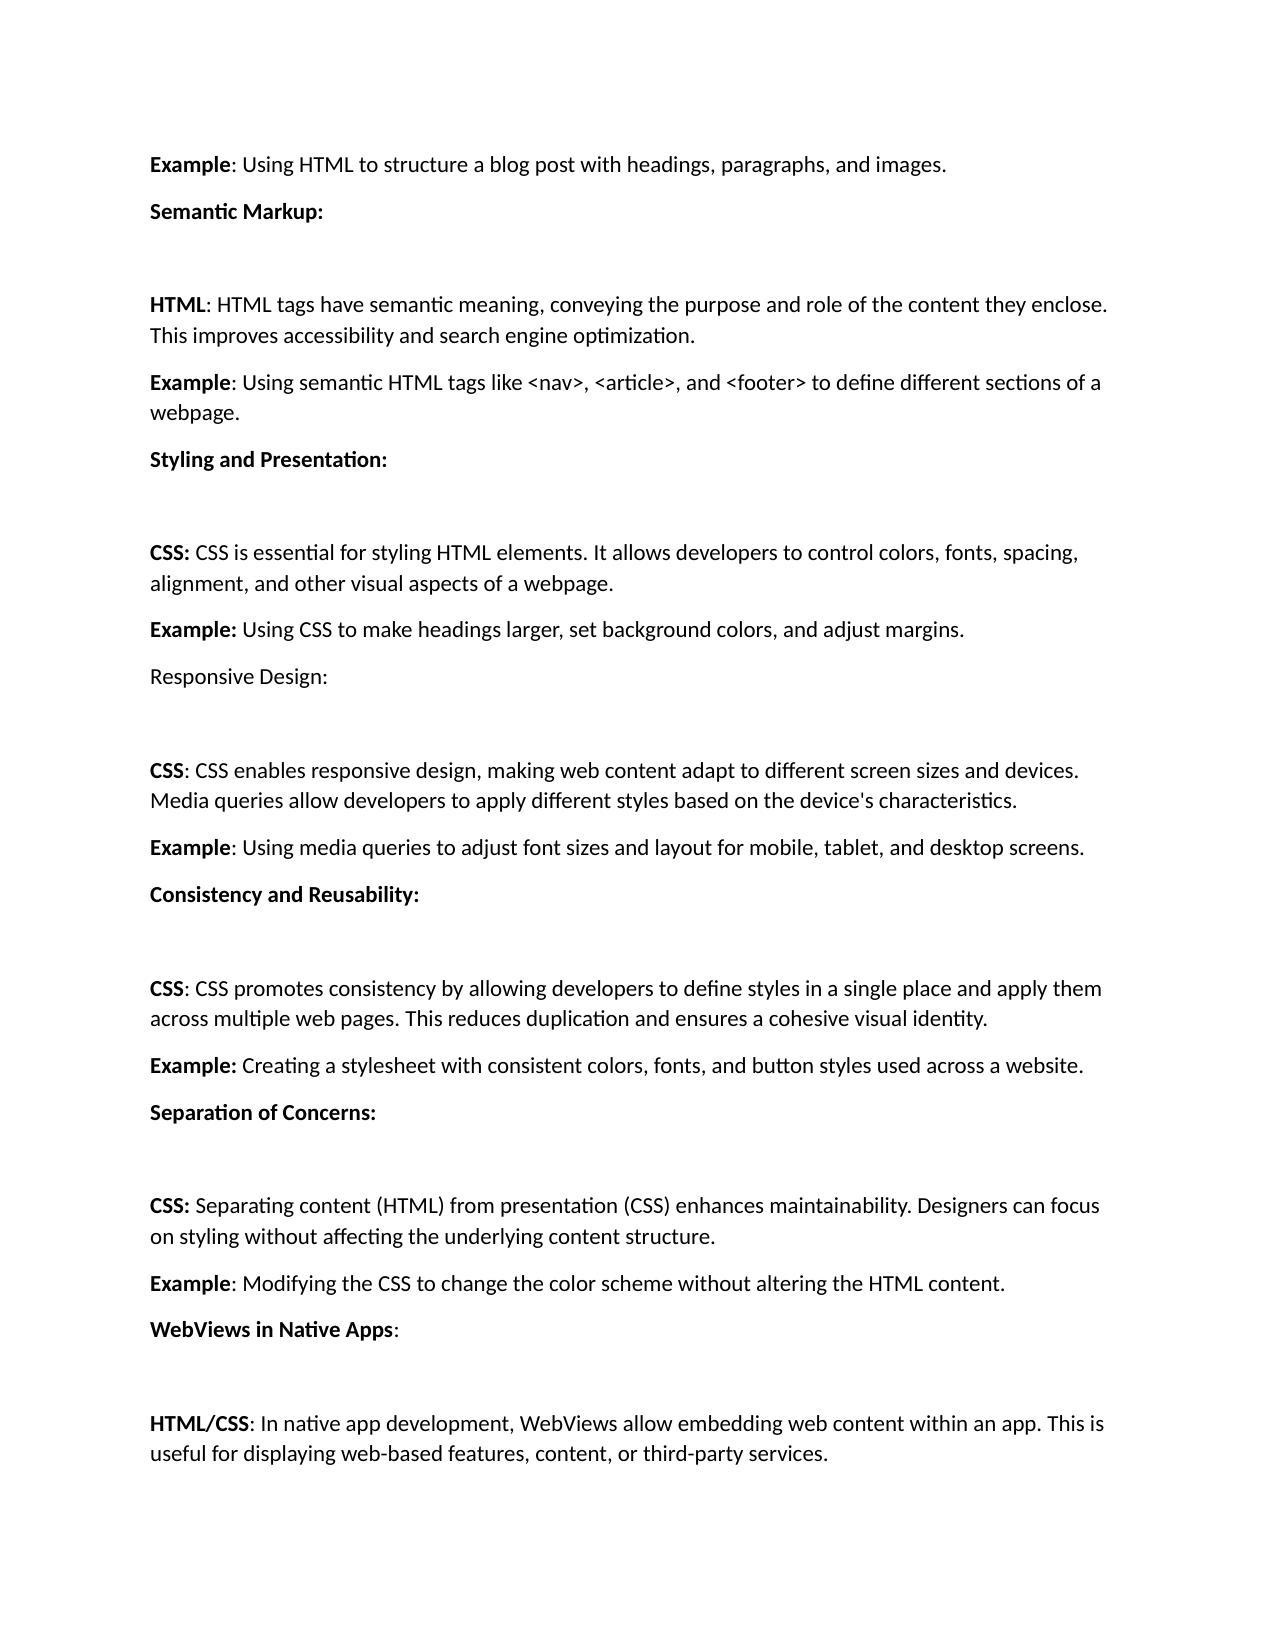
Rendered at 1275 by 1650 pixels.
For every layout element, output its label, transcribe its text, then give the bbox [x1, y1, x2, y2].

text HTML/CSS: In native app development, WebViews allow embedding web content within an app. This is useful for displaying web-based features, content, or third-party services. [150, 1409, 1125, 1468]
text CSS: CSS is essential for styling HTML elements. It allows developers to control colors, fonts, spacing, alignment, and other visual aspects of a webpage. [150, 538, 1125, 597]
text HTML: HTML tags have semantic meaning, conveying the purpose and role of the content they enclose. This improves accessibility and search engine optimization. [150, 291, 1125, 349]
text Example: Modifying the CSS to change the color scheme without altering the HTML content. [150, 1269, 1125, 1297]
text Example: Using HTML to structure a blog post with headings, paragraphs, and images. [150, 150, 1125, 178]
text Separation of Concerns: [150, 1098, 1125, 1126]
text CSS: CSS enables responsive design, making web content adapt to different screen sizes and devices. Media queries allow developers to apply different styles based on the device's characteristics. [150, 756, 1125, 814]
text Example: Creating a stylesheet with consistent colors, fonts, and button styles used across a website. [150, 1051, 1125, 1079]
text Example: Using media queries to adjust font sizes and layout for mobile, tablet, and desktop screens. [150, 833, 1125, 861]
text Consistency and Reusability: [150, 880, 1125, 908]
text CSS: Separating content (HTML) from presentation (CSS) enhances maintainability. Designers can focus on styling without affecting the underlying content structure. [150, 1192, 1125, 1250]
text WebViews in Native Apps: [150, 1316, 1125, 1344]
text Semantic Markup: [150, 197, 1125, 225]
text Styling and Presentation: [150, 445, 1125, 473]
text CSS: CSS promotes consistency by allowing developers to define styles in a single place and apply them across multiple web pages. This reduces duplication and ensures a cohesive visual identity. [150, 974, 1125, 1032]
text Responsive Design: [150, 662, 1125, 691]
text Example: Using semantic HTML tags like <nav>, <article>, and <footer> to define different sections of a webpage. [150, 368, 1125, 426]
text Example: Using CSS to make headings larger, set background colors, and adjust margins. [150, 616, 1125, 644]
